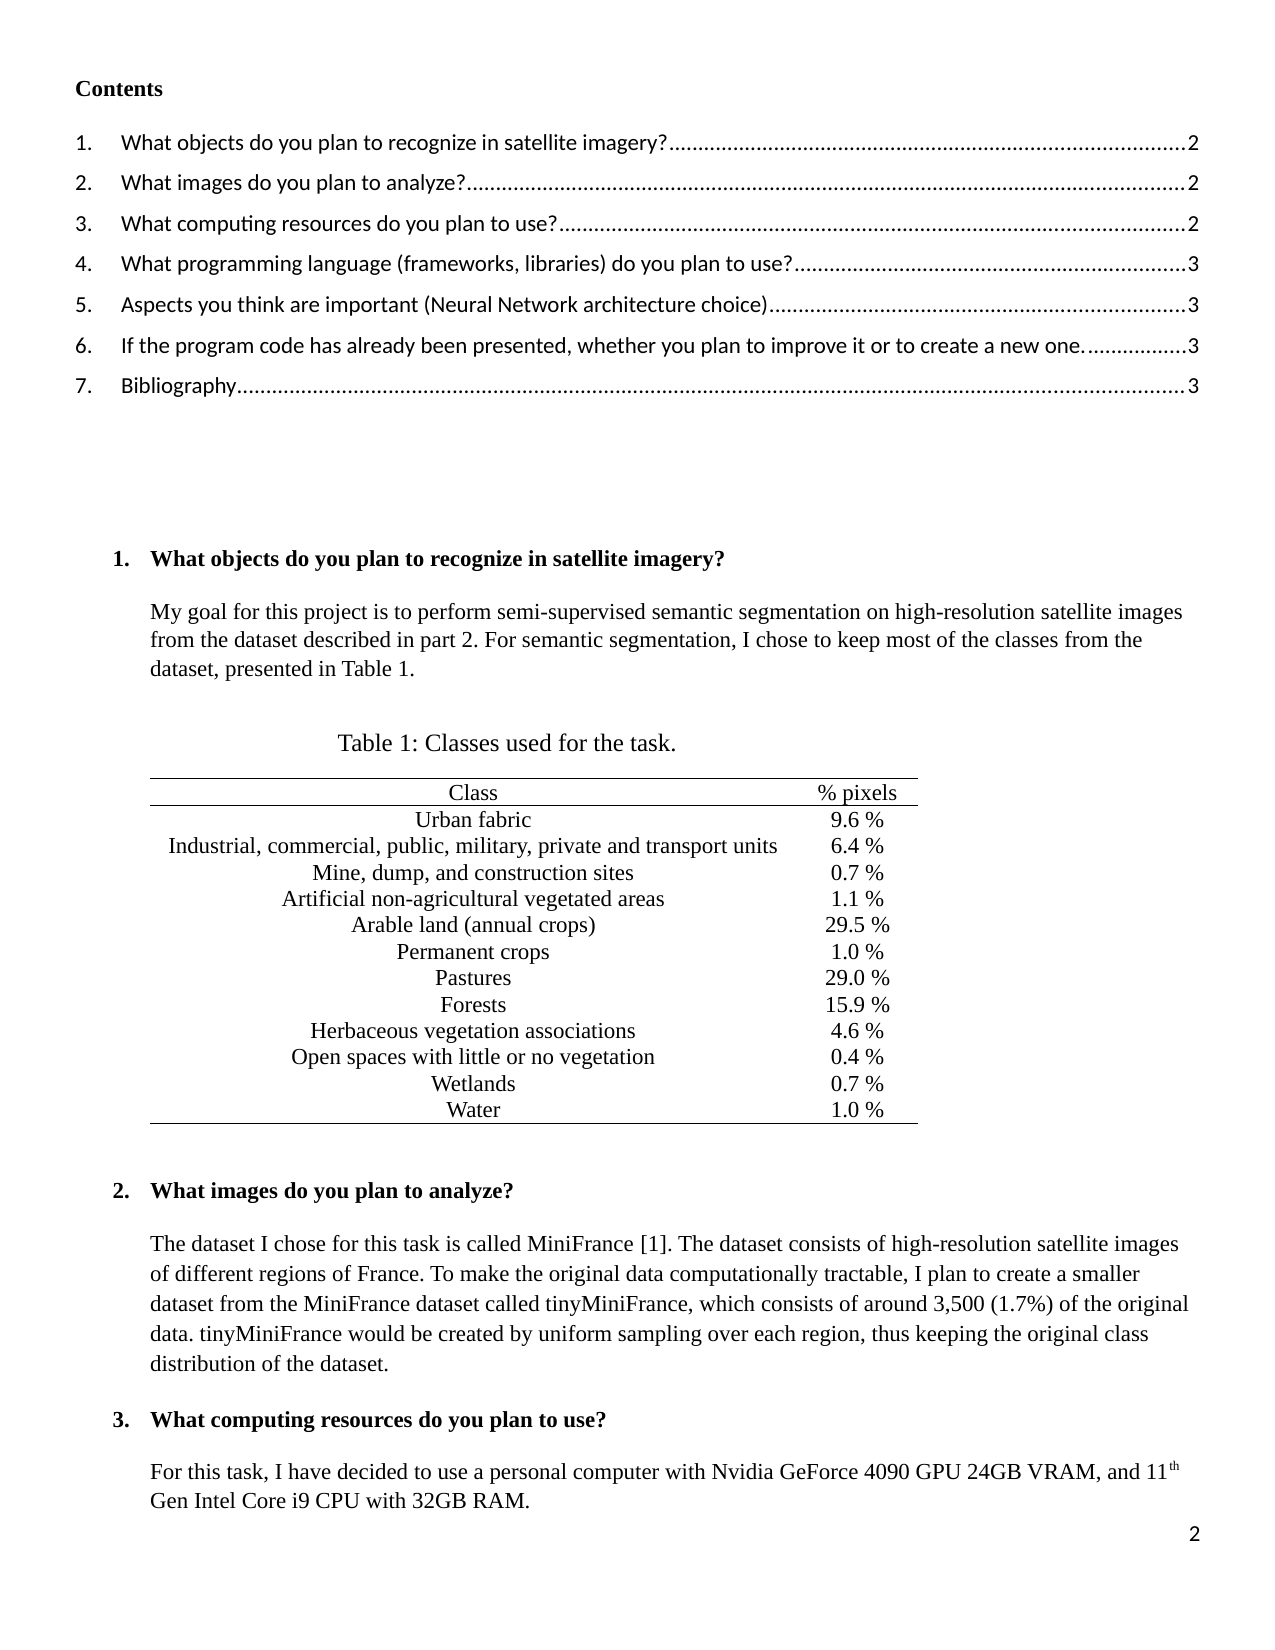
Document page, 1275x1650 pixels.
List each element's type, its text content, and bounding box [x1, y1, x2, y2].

table_cell Pastures [150, 964, 796, 991]
table_cell Permanent crops [150, 938, 796, 964]
text Table 1: Classes used for the task. [337, 728, 1200, 757]
table_cell 29.5 % [796, 912, 918, 938]
table_cell 1.1 % [796, 885, 918, 912]
table_cell 29.0 % [796, 964, 918, 991]
table_cell Artificial non-agricultural vegetated areas [150, 885, 796, 912]
list For this task, I have decided to use a personal computer with Nvidia GeForce 4090 GPU 24GB VRAM, and 11th Gen Intel Core i9 CPU with 32GB RAM. [150, 1458, 1200, 1513]
subtitle What computing resources do you plan to use? [112, 1406, 1200, 1432]
subtitle What images do you plan to analyze? [112, 1177, 1200, 1203]
table_cell 1.0 % [796, 1096, 918, 1122]
table_cell Industrial, commercial, public, military, private and transport units [150, 833, 796, 859]
table_header Class [150, 779, 796, 805]
table_cell 9.6 % [796, 806, 918, 832]
table_cell 4.6 % [796, 1017, 918, 1043]
table_cell 0.7 % [796, 1070, 918, 1096]
list My goal for this project is to perform semi-supervised semantic segmentation on high-resolution satellite images from the dataset described in part 2. For semantic segmentation, I chose to keep most of the classes from the dataset, presented in Table 1. [150, 598, 1200, 681]
table_cell 0.7 % [796, 859, 918, 885]
table_cell 6.4 % [796, 833, 918, 859]
table_cell Mine, dump, and construction sites [150, 859, 796, 885]
table_cell 0.4 % [796, 1043, 918, 1070]
table_cell Urban fabric [150, 806, 796, 832]
table_cell Herbaceous vegetation associations [150, 1017, 796, 1043]
table_cell 1.0 % [796, 938, 918, 964]
table_cell Wetlands [150, 1070, 796, 1096]
table_cell Open spaces with little or no vegetation [150, 1043, 796, 1070]
table_cell 15.9 % [796, 991, 918, 1017]
table_cell Arable land (annual crops) [150, 912, 796, 938]
table_header % pixels [796, 779, 918, 805]
table_cell Water [150, 1096, 796, 1122]
list The dataset I chose for this task is called MiniFrance [1]. The dataset consists of high-resolution satellite images of different regions of France. To make the original data computationally tractable, I plan to create a smaller dataset from the MiniFrance dataset called tinyMiniFrance, which consists of around 3,500 (1.7%) of the original data. tinyMiniFrance would be created by uniform sampling over each region, thus keeping the original class distribution of the dataset. [150, 1229, 1200, 1377]
table_cell Forests [150, 991, 796, 1017]
subtitle What objects do you plan to recognize in satellite imagery? [112, 545, 1200, 571]
